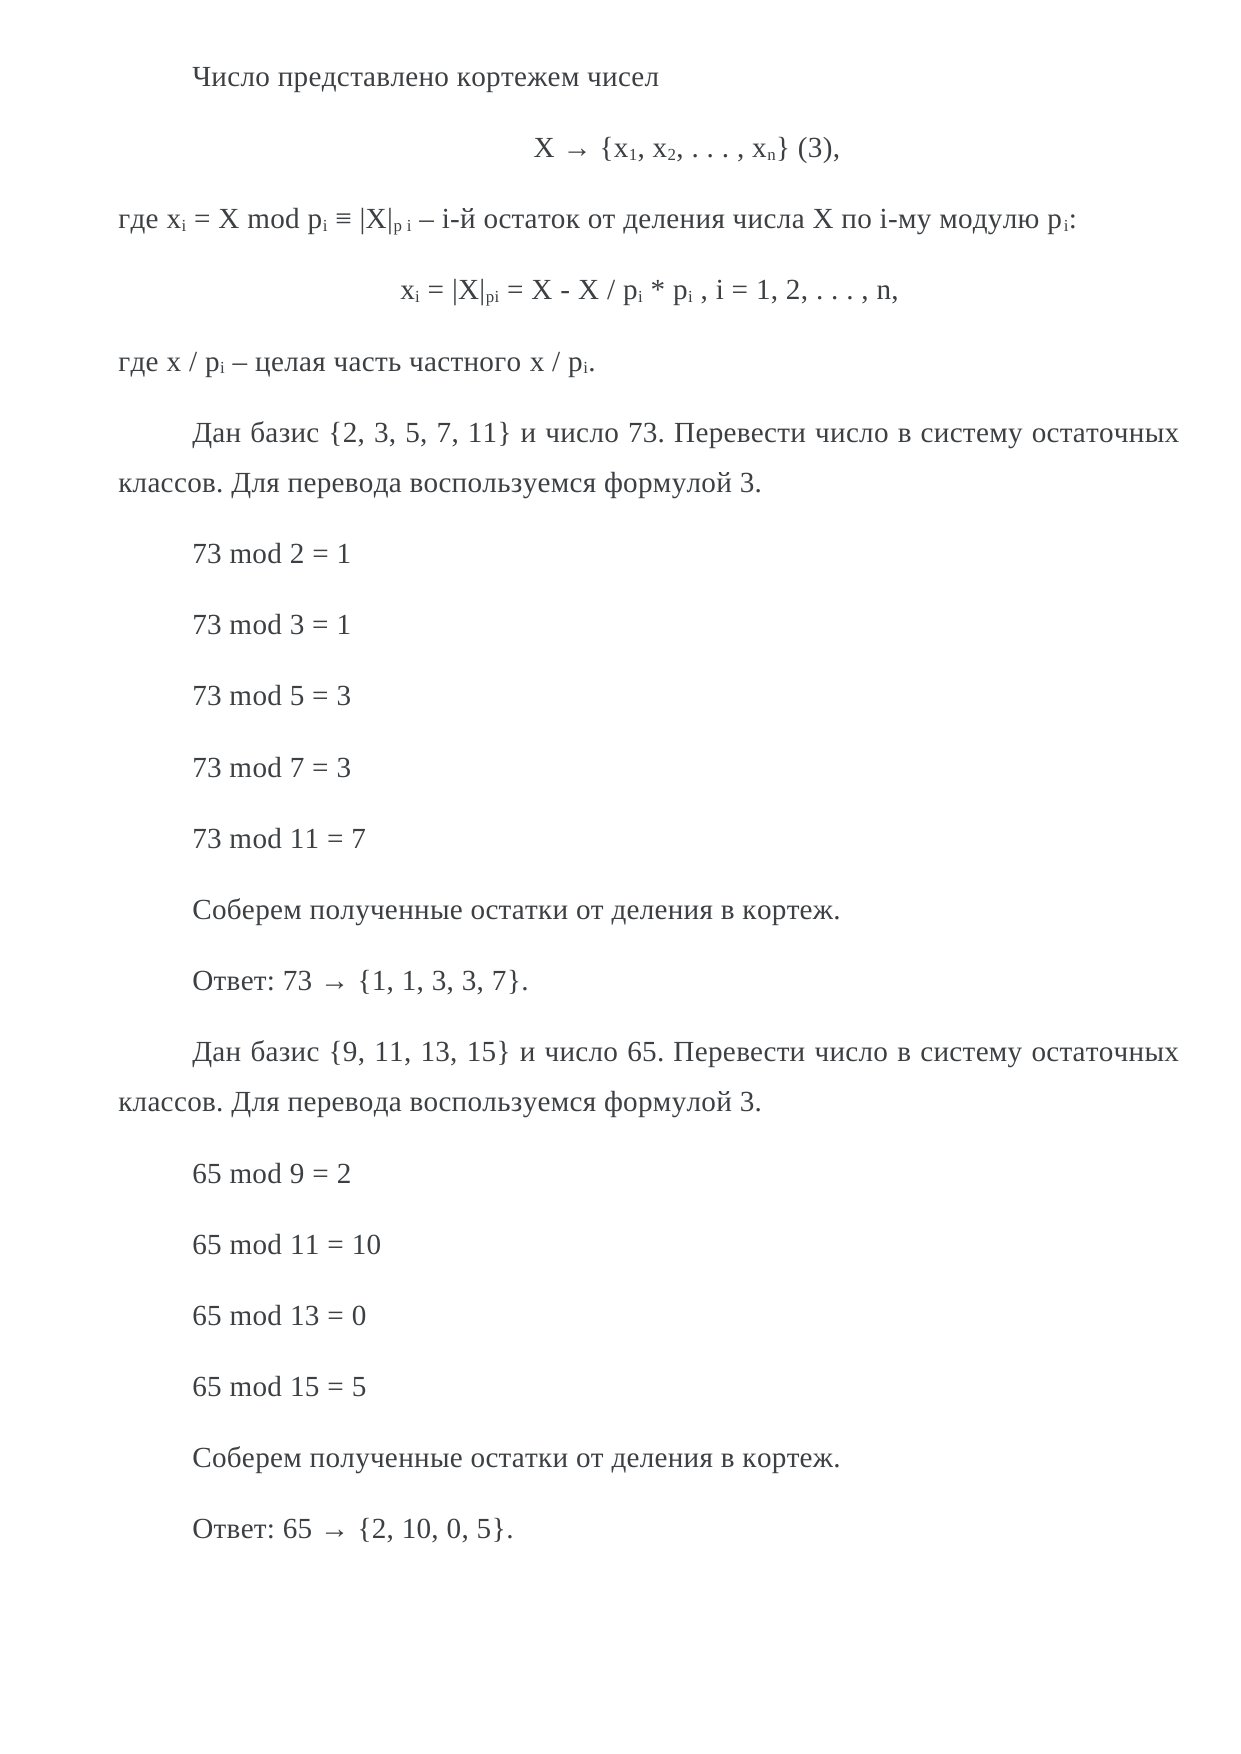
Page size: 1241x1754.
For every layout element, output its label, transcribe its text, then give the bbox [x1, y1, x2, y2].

text xi = |X|pi = X - X / pi * pi , i = 1, 2, . . . , n, [118, 272, 1181, 306]
text 73 mod 11 = 7 [118, 821, 1181, 854]
text 73 mod 3 = 1 [118, 607, 1181, 641]
text 65 mod 15 = 5 [118, 1369, 1181, 1403]
text Дан базис {2, 3, 5, 7, 11} и число 73. Перевести число в систему остаточных классов. Для перевода воспользуемся формулой 3. [118, 415, 1181, 499]
text Соберем полученные остатки от деления в кортеж. [118, 892, 1181, 926]
text где xi = X mod pi ≡ |X|p i – i-й остаток от деления числа X по i-му модулю pi: [118, 201, 1181, 235]
text Ответ: 73 → {1, 1, 3, 3, 7}. [118, 963, 1181, 997]
text Ответ: 65 → {2, 10, 0, 5}. [118, 1511, 1181, 1545]
text Дан базис {9, 11, 13, 15} и число 65. Перевести число в систему остаточных классов. Для перевода воспользуемся формулой 3. [118, 1034, 1181, 1118]
text 73 mod 5 = 3 [118, 678, 1181, 712]
text Соберем полученные остатки от деления в кортеж. [118, 1440, 1181, 1474]
text 65 mod 13 = 0 [118, 1298, 1181, 1332]
text 65 mod 11 = 10 [118, 1227, 1181, 1260]
text X → {x1, x2, . . . , xn} (3), [118, 130, 1181, 164]
text 65 mod 9 = 2 [118, 1156, 1181, 1189]
text Число представлено кортежем чисел [118, 59, 1181, 93]
text где x / pi – целая часть частного x / pi. [118, 344, 1181, 377]
text 73 mod 7 = 3 [118, 750, 1181, 783]
text 73 mod 2 = 1 [118, 536, 1181, 570]
